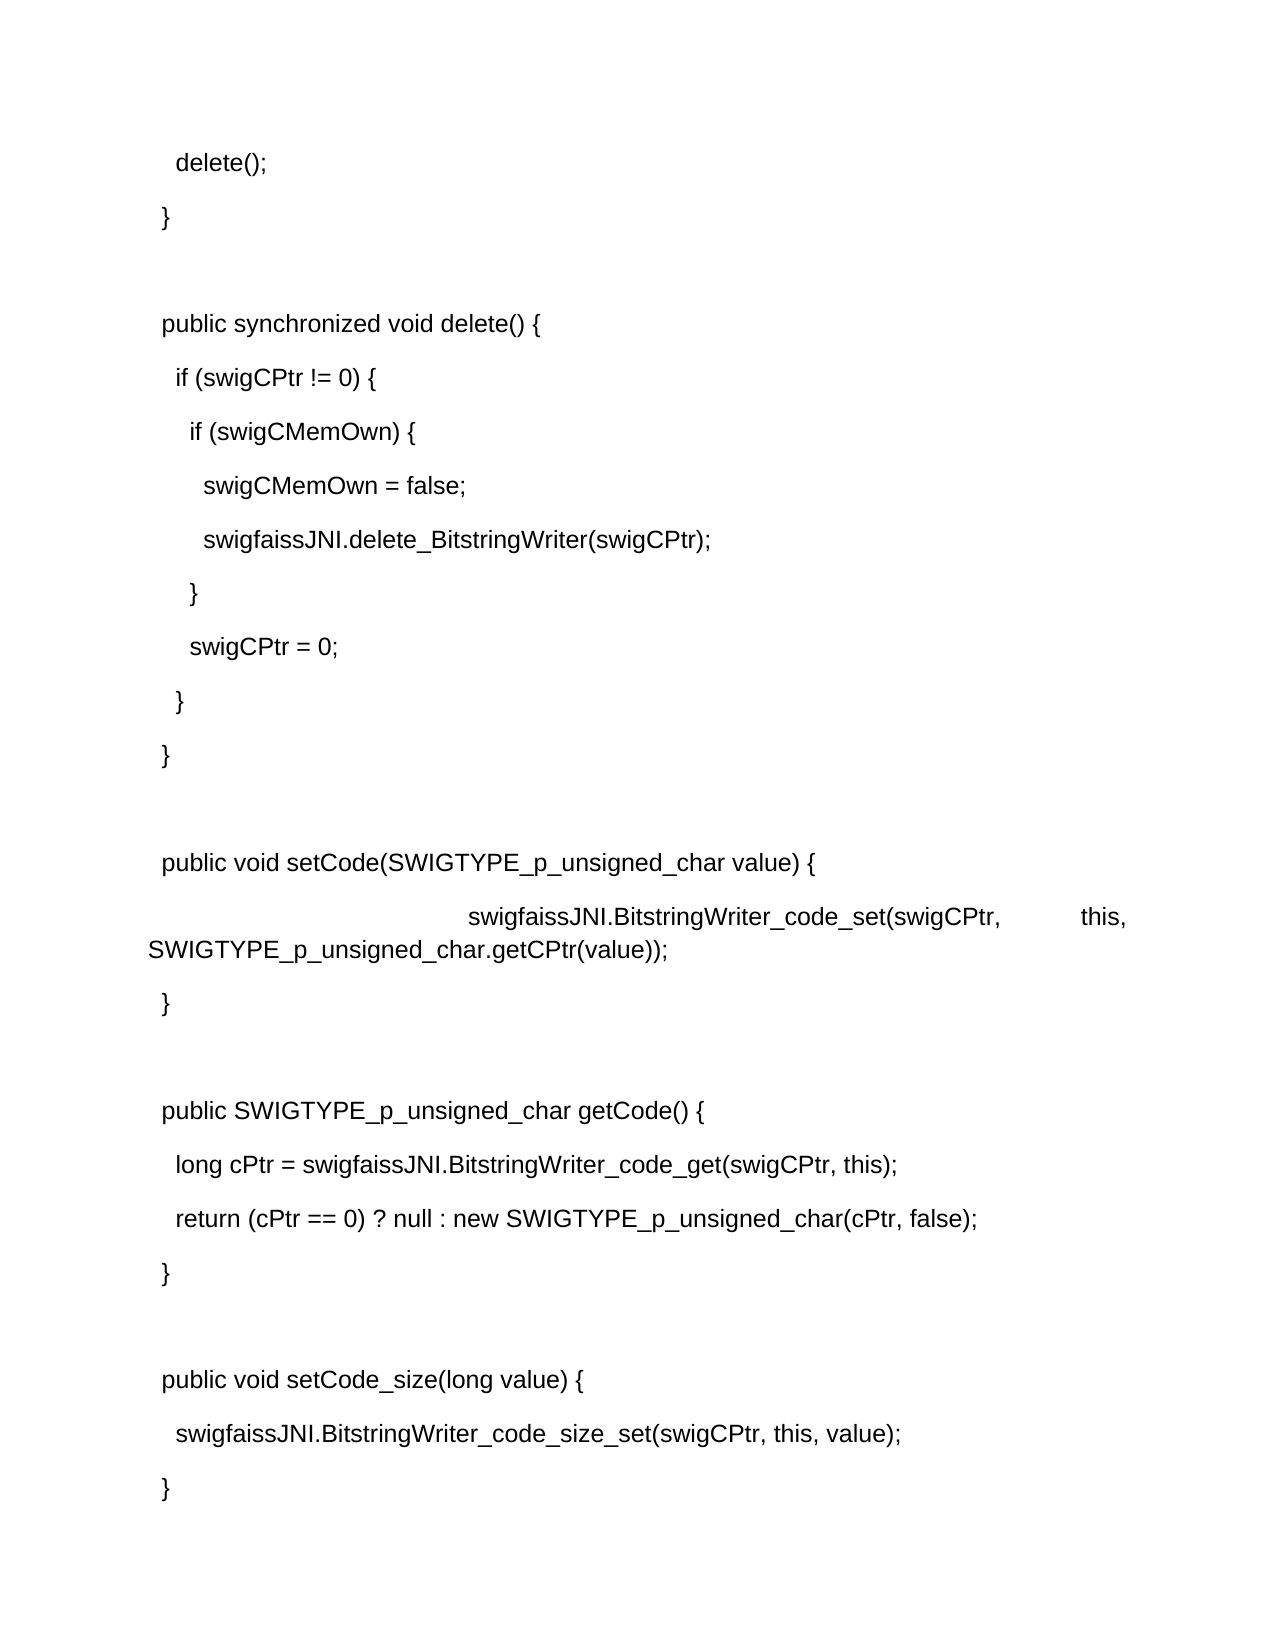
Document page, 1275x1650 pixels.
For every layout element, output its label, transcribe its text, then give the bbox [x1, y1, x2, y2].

text } [148, 988, 1127, 1017]
text swigfaissJNI.delete_BitstringWriter(swigCPtr); [148, 524, 1127, 553]
text long cPtr = swigfaissJNI.BitstringWriter_code_get(swigCPtr, this); [148, 1150, 1127, 1179]
text swigfaissJNI.BitstringWriter_code_size_set(swigCPtr, this, value); [148, 1419, 1127, 1448]
text } [148, 1473, 1127, 1502]
text } [148, 578, 1127, 607]
text public synchronized void delete() { [148, 309, 1127, 338]
text public void setCode(SWIGTYPE_p_unsigned_char value) { [148, 848, 1127, 876]
text public void setCode_size(long value) { [148, 1365, 1127, 1394]
text delete(); [148, 148, 1127, 176]
text swigCMemOwn = false; [148, 471, 1127, 499]
text if (swigCMemOwn) { [148, 417, 1127, 446]
text } [148, 740, 1127, 769]
text if (swigCPtr != 0) { [148, 363, 1127, 392]
text } [148, 201, 1127, 230]
text } [148, 1258, 1127, 1286]
text } [148, 686, 1127, 715]
text public SWIGTYPE_p_unsigned_char getCode() { [148, 1096, 1127, 1125]
text swigCPtr = 0; [148, 632, 1127, 661]
text return (cPtr == 0) ? null : new SWIGTYPE_p_unsigned_char(cPtr, false); [148, 1204, 1127, 1233]
text swigfaissJNI.BitstringWriter_code_set(swigCPtr, this, SWIGTYPE_p_unsigned_char.getCPtr(value)); [148, 902, 1127, 963]
